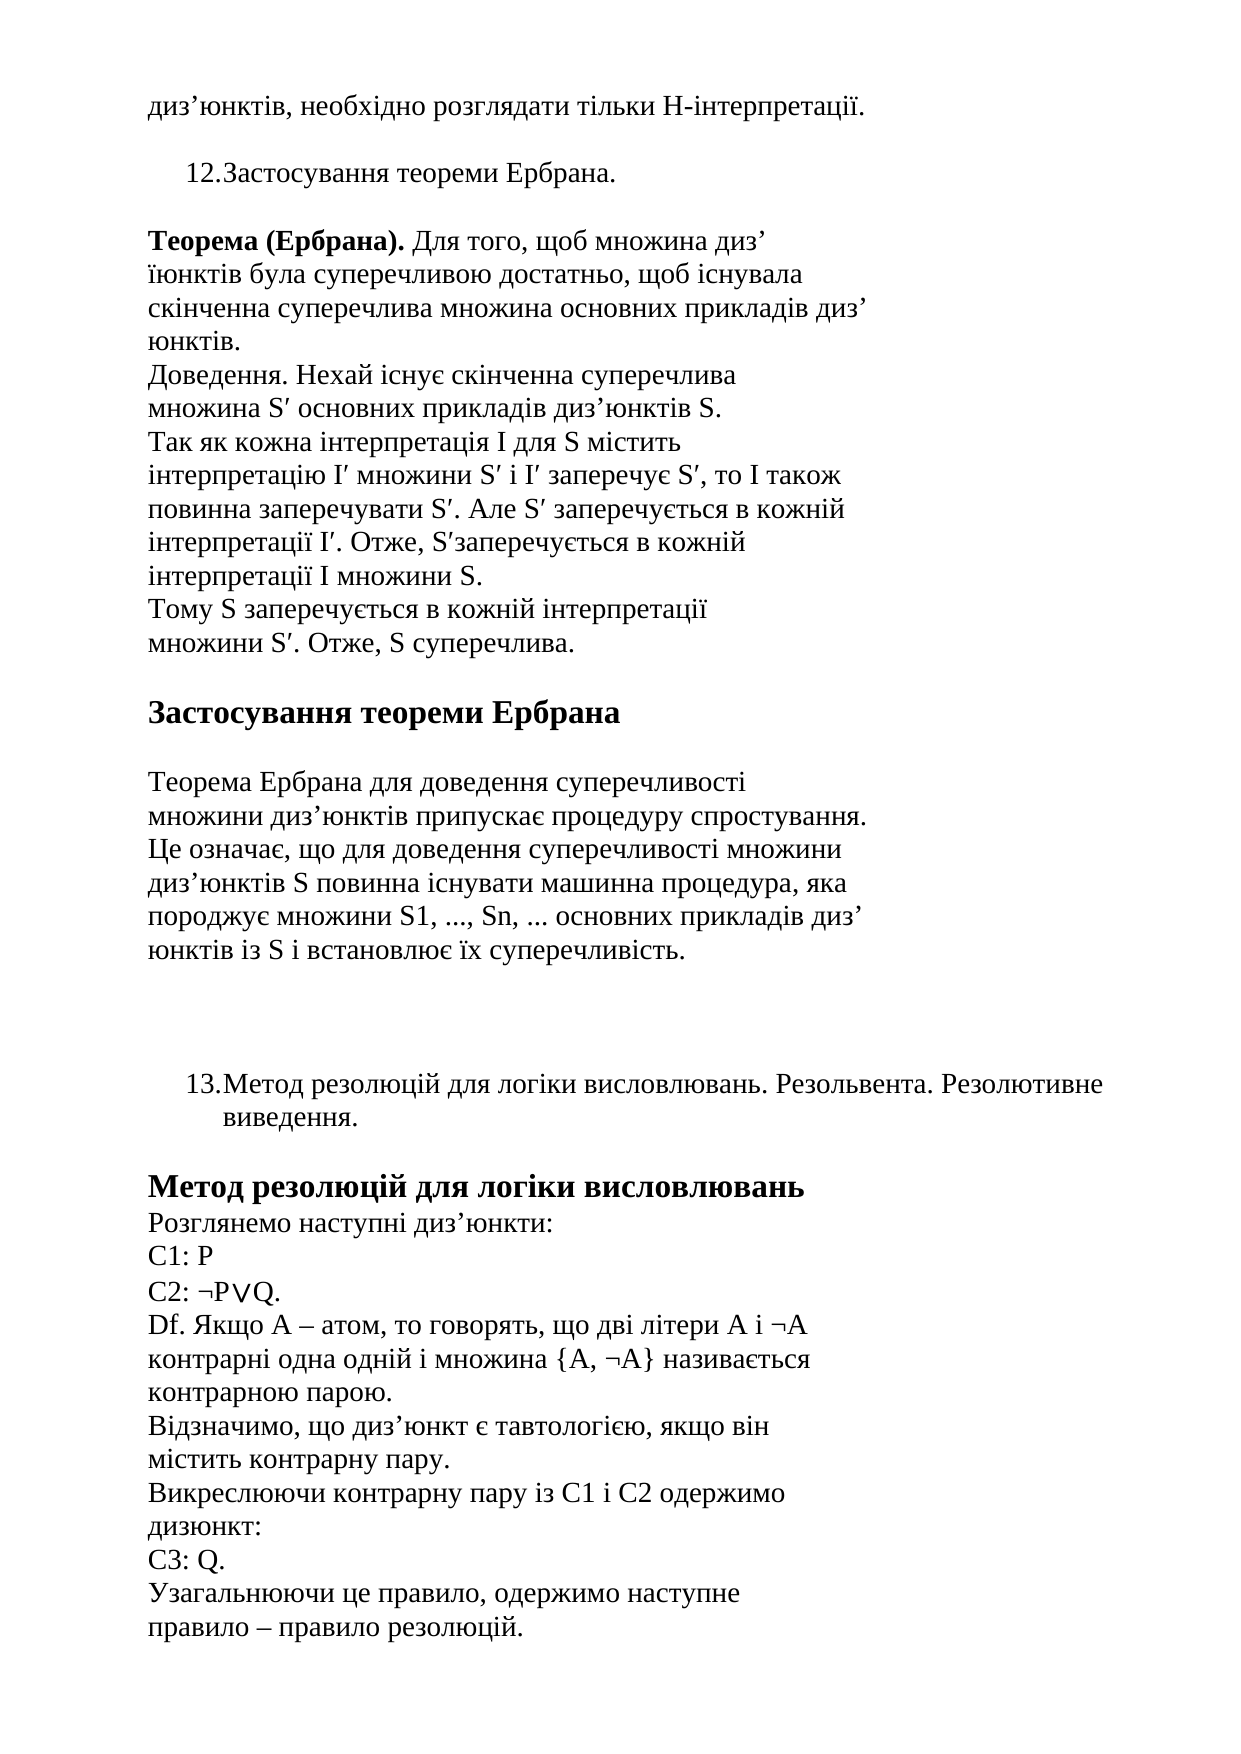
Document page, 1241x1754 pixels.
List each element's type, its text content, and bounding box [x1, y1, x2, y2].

text C2: ¬P∨Q. [148, 1272, 1152, 1307]
text Розглянемо наступні диз’юнкти: [148, 1205, 1152, 1238]
text контрарною парою. [148, 1374, 1152, 1408]
text Теорема Ербрана для доведення суперечливості [148, 764, 1152, 798]
text Доведення. Нехай існує скінченна суперечлива [148, 357, 1152, 390]
text контрарні одна одній і множина {A, ¬A} називається [148, 1341, 1152, 1374]
text скінченна суперечлива множина основних прикладів диз’ [148, 290, 1152, 323]
text Відзначимо, що диз’юнкт є тавтологією, якщо він [148, 1408, 1152, 1441]
list Застосування теореми Ербрана. [185, 156, 1152, 189]
text Df. Якщо А – атом, то говорять, що дві літери А і ¬А [148, 1307, 1152, 1341]
text С1: P [148, 1238, 1152, 1272]
text множини S′. Отже, S суперечлива. [148, 625, 1152, 659]
text множина S′ основних прикладів диз’юнктів S. [148, 390, 1152, 424]
text містить контрарну пару. [148, 1441, 1152, 1475]
text інтерпретацію I′ множини S′ і I′ заперечує S′, то I також [148, 457, 1152, 491]
text породжує множини S1, ..., Sn, ... основних прикладів диз’ [148, 898, 1152, 932]
text дизюнкт: [148, 1508, 1152, 1542]
text юнктів із S і встановлює їх суперечливість. [148, 932, 1152, 965]
text їюнктів була суперечливою достатньо, щоб існувала [148, 256, 1152, 290]
text Тому S заперечується в кожній інтерпретації [148, 592, 1152, 625]
text Застосування теореми Ербрана [148, 692, 1152, 731]
text правило – правило резолюцій. [148, 1609, 1152, 1643]
text Викреслюючи контрарну пару із С1 і С2 одержимо [148, 1475, 1152, 1508]
text Метод резолюцій для логіки висловлювань [148, 1167, 1152, 1205]
list Метод резолюцій для логіки висловлювань. Резольвента. Резолютивне виведення. [185, 1066, 1152, 1133]
text Теорема (Ербрана). Для того, щоб множина диз’ [148, 223, 1152, 256]
text диз’юнктів S повинна існувати машинна процедура, яка [148, 865, 1152, 898]
text диз’юнктів, необхідно розглядати тільки H-інтерпретації. [148, 88, 1152, 122]
text Так як кожна інтерпретація I для S містить [148, 424, 1152, 457]
text інтерпретації I множини S. [148, 558, 1152, 592]
text Узагальнюючи це правило, одержимо наступне [148, 1576, 1152, 1609]
text Це означає, що для доведення суперечливості множини [148, 831, 1152, 865]
text юнктів. [148, 323, 1152, 357]
text повинна заперечувати S′. Але S′ заперечується в кожній [148, 491, 1152, 524]
text С3: Q. [148, 1542, 1152, 1576]
text інтерпретації I′. Отже, S′заперечується в кожній [148, 524, 1152, 558]
text множини диз’юнктів припускає процедуру спростування. [148, 798, 1152, 831]
